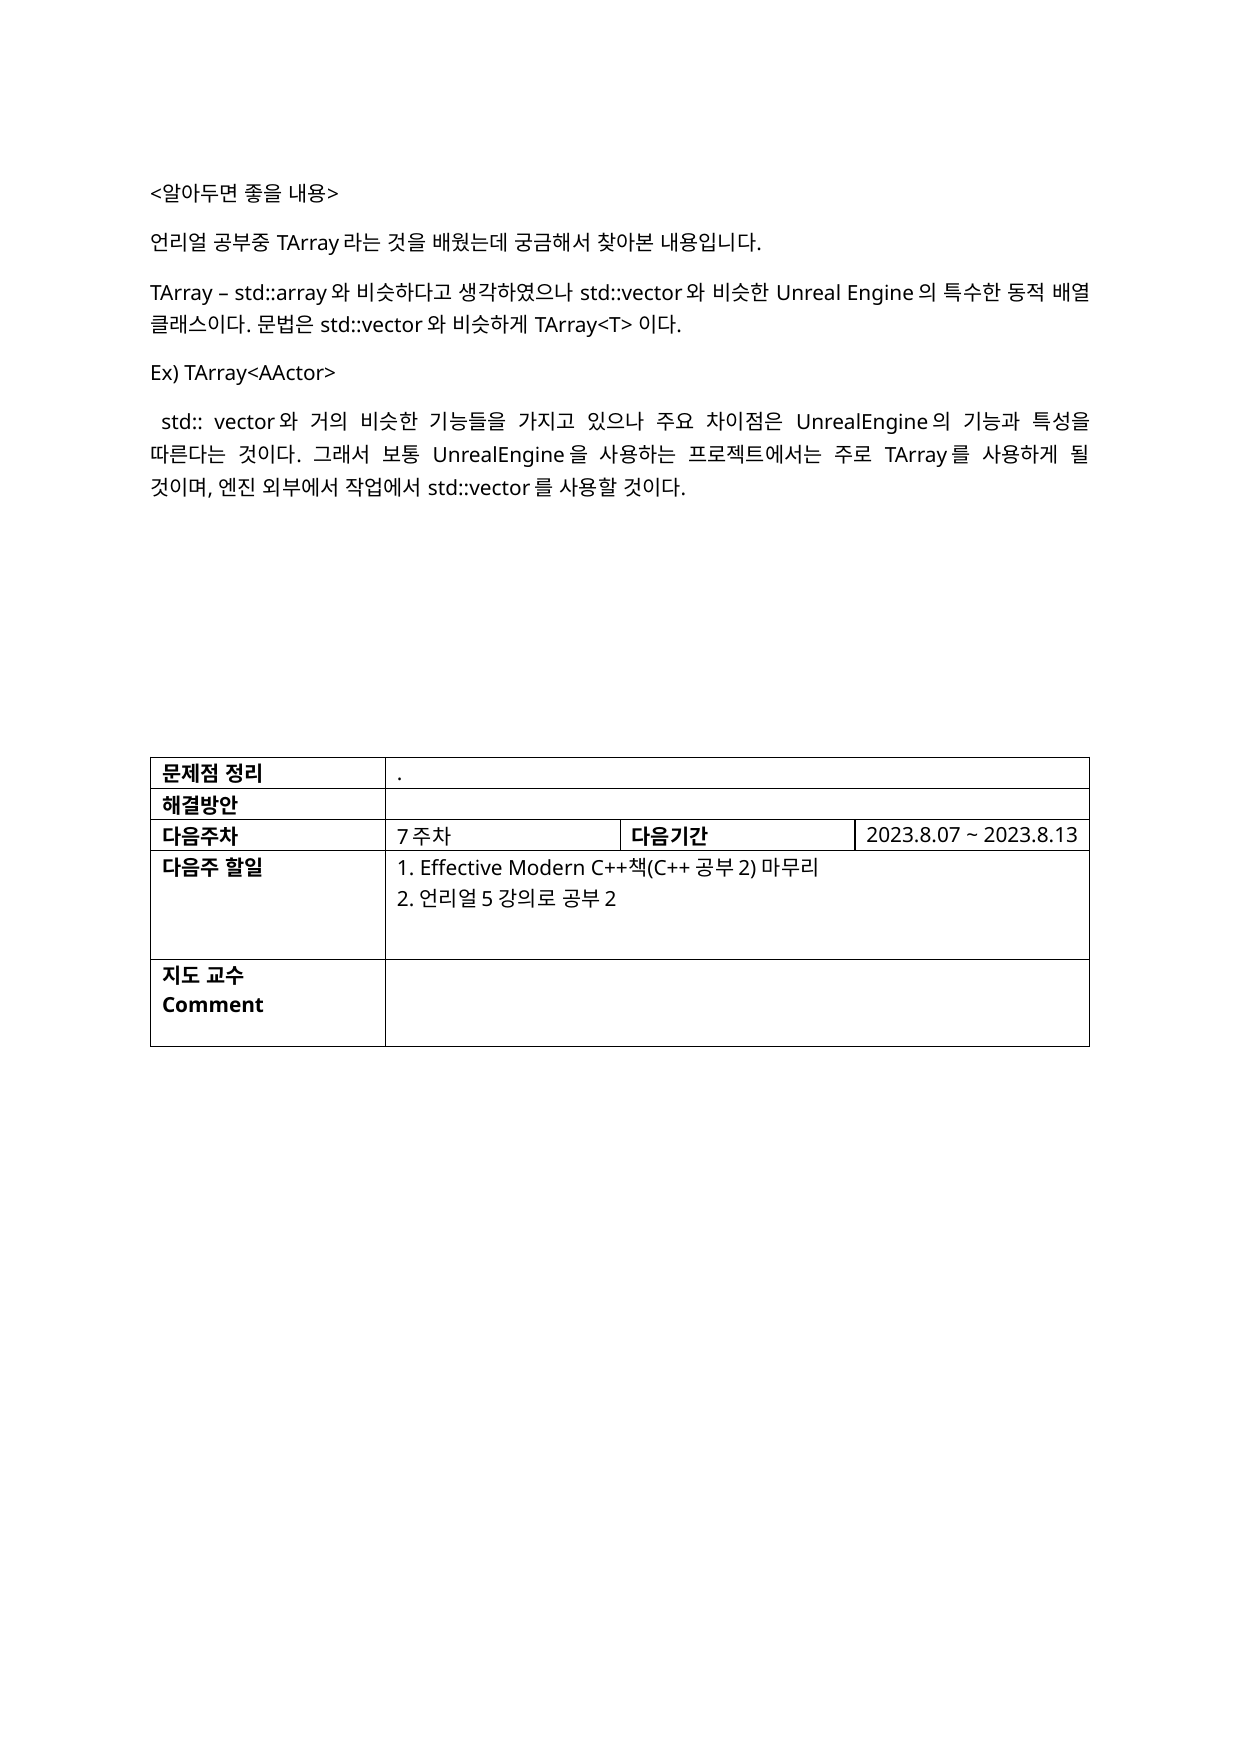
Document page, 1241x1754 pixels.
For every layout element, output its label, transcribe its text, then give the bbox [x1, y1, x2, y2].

text Ex) TArray<AActor> [150, 358, 1090, 386]
table_cell 해결방안 [151, 789, 385, 819]
table_cell 다음주차 [151, 820, 385, 850]
table_cell 1. Effective Modern C++책(C++ 공부2) 마무리 2. 언리얼5 강의로 공부2 [386, 851, 1089, 958]
text 언리얼 공부중 TArray라는 것을 배웠는데 궁금해서 찾아본 내용입니다. [150, 227, 1090, 257]
table_cell 다음기간 [621, 820, 854, 850]
text TArray – std::array와 비슷하다고 생각하였으나 std::vector와 비슷한 Unreal Engine의 특수한 동적 배열 클래스이다. 문법은 std::vector와 비슷하게 TArray<T> 이다. [150, 276, 1090, 339]
table_cell [386, 960, 1089, 1046]
text <알아두면 좋을 내용> [150, 177, 1090, 207]
table_cell 다음주 할일 [151, 851, 385, 958]
table_cell 지도 교수 Comment [151, 960, 385, 1046]
table_cell 7주차 [386, 820, 620, 850]
text std:: vector와 거의 비슷한 기능들을 가지고 있으나 주요 차이점은 UnrealEngine의 기능과 특성을 따른다는 것이다. 그래서 보통 UnrealEngine을 사용하는 프로젝트에서는 주로 TArray를 사용하게 될 것이며, 엔진 외부에서 작업에서 std::vector를 사용할 것이다. [150, 405, 1090, 501]
table_cell 2023.8.07 ~ 2023.8.13 [856, 820, 1089, 850]
table_cell [386, 789, 1089, 819]
table_header . [386, 758, 1089, 788]
table_header 문제점 정리 [151, 758, 385, 788]
